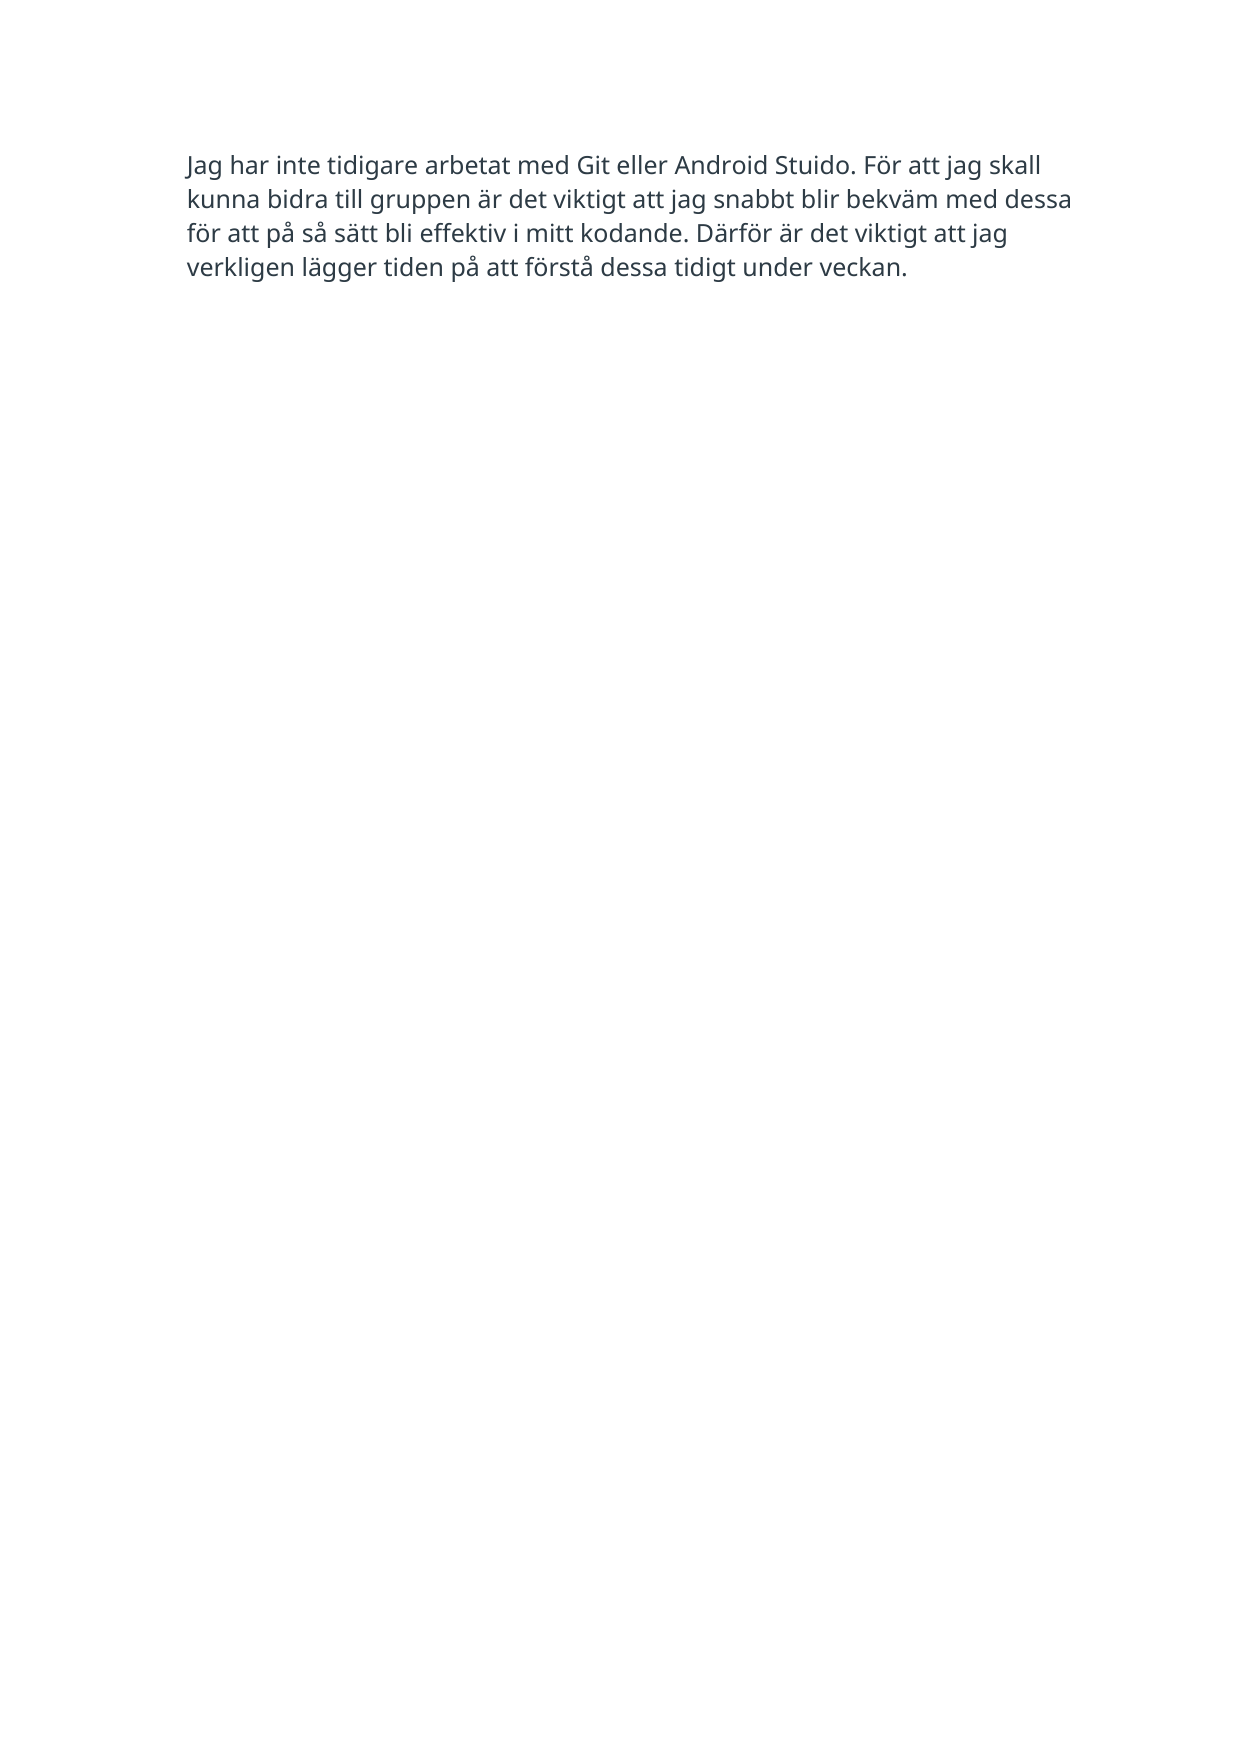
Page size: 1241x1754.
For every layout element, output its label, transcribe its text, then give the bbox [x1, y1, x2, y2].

text Jag har inte tidigare arbetat med Git eller Android Stuido. För att jag skall kunna bidra till gruppen är det viktigt att jag snabbt blir bekväm med dessa för att på så sätt bli effektiv i mitt kodande. Därför är det viktigt att jag verkligen lägger tiden på att förstå dessa tidigt under veckan. [187, 148, 1093, 284]
